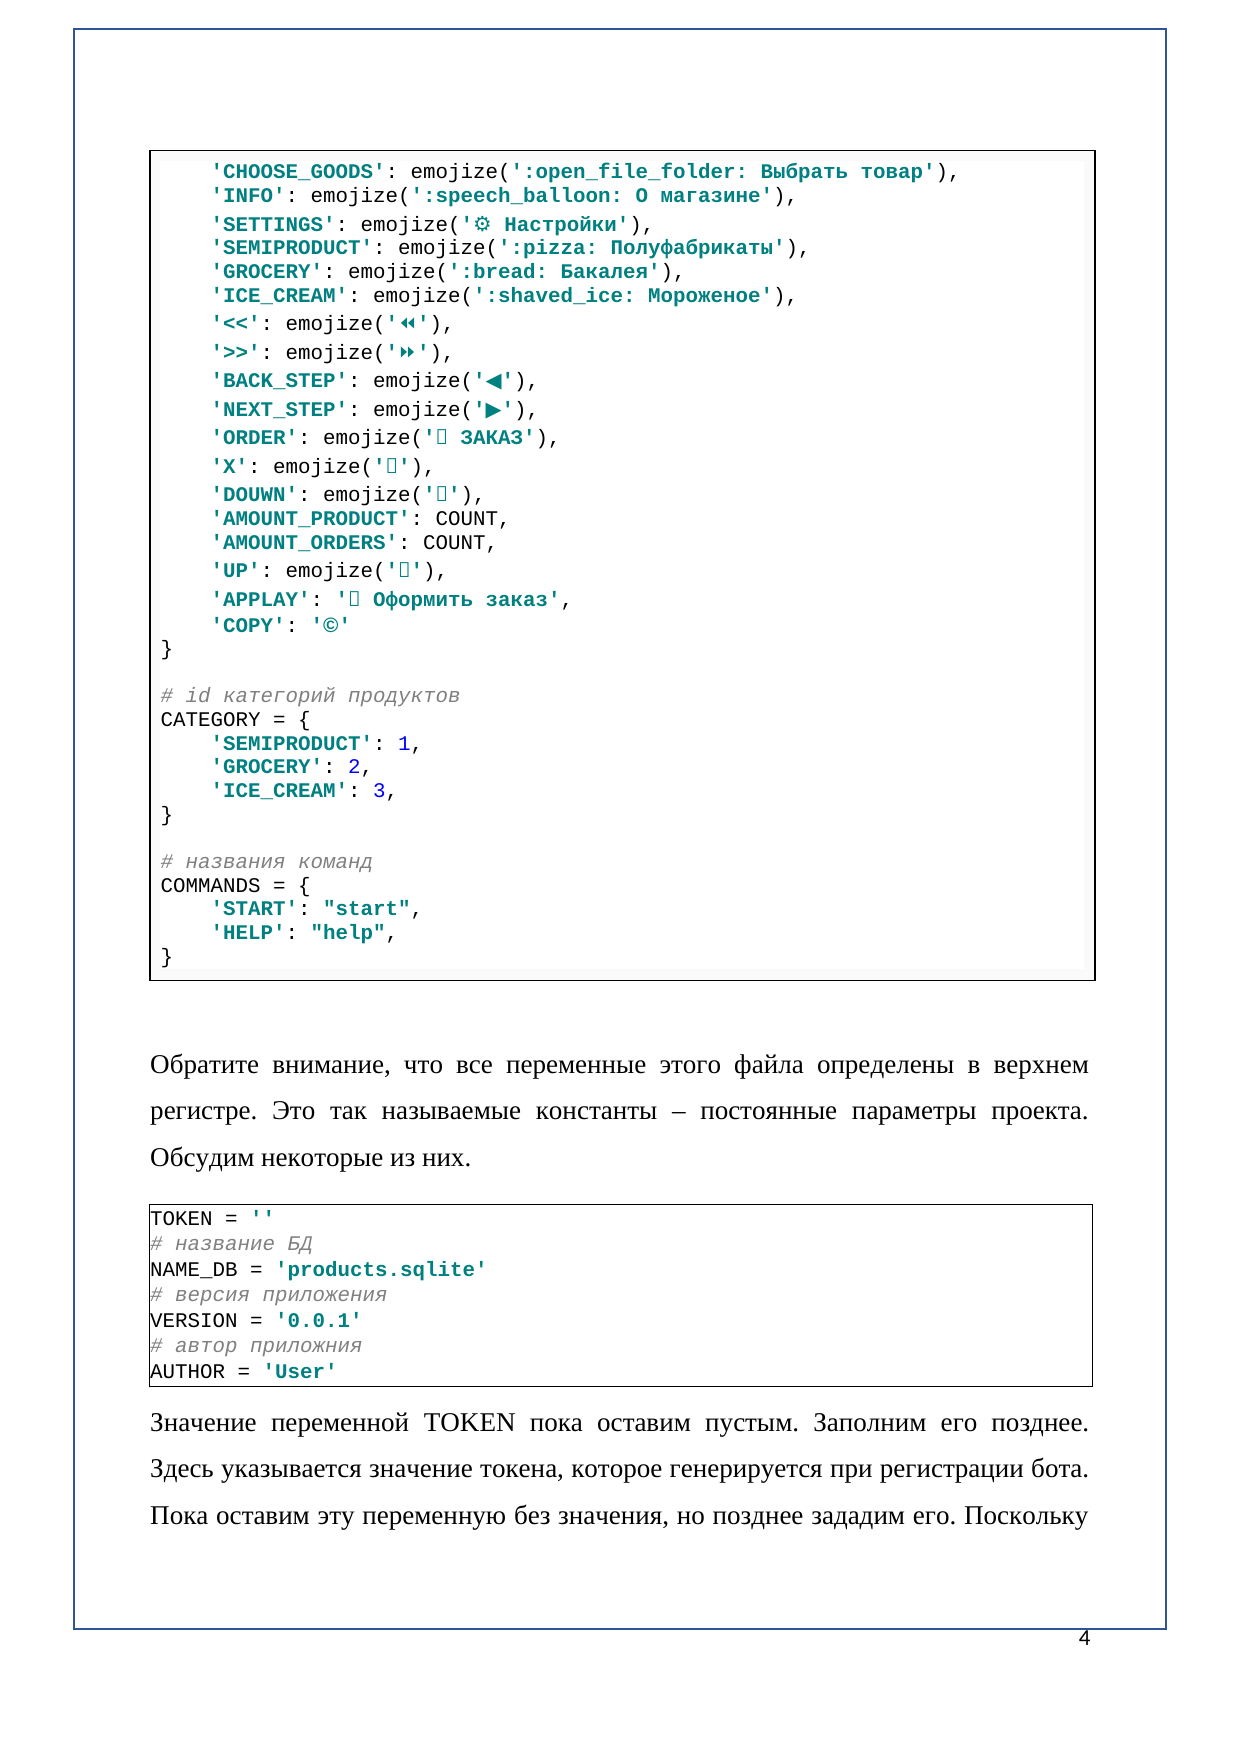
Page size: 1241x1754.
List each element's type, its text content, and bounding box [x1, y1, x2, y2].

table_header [151, 151, 1094, 980]
text Обратите внимание, что все переменные этого файла определены в верхнем регистре. Это так называемые константы – постоянные параметры проекта. Обсудим некоторые из них. [150, 1048, 1090, 1172]
text TOKEN = '' # название БД NAME_DB = 'products.sqlite' # версия приложения VERSION = '0.0.1' # автор приложния AUTHOR = 'User' [150, 1205, 1092, 1386]
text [150, 1406, 1090, 1530]
